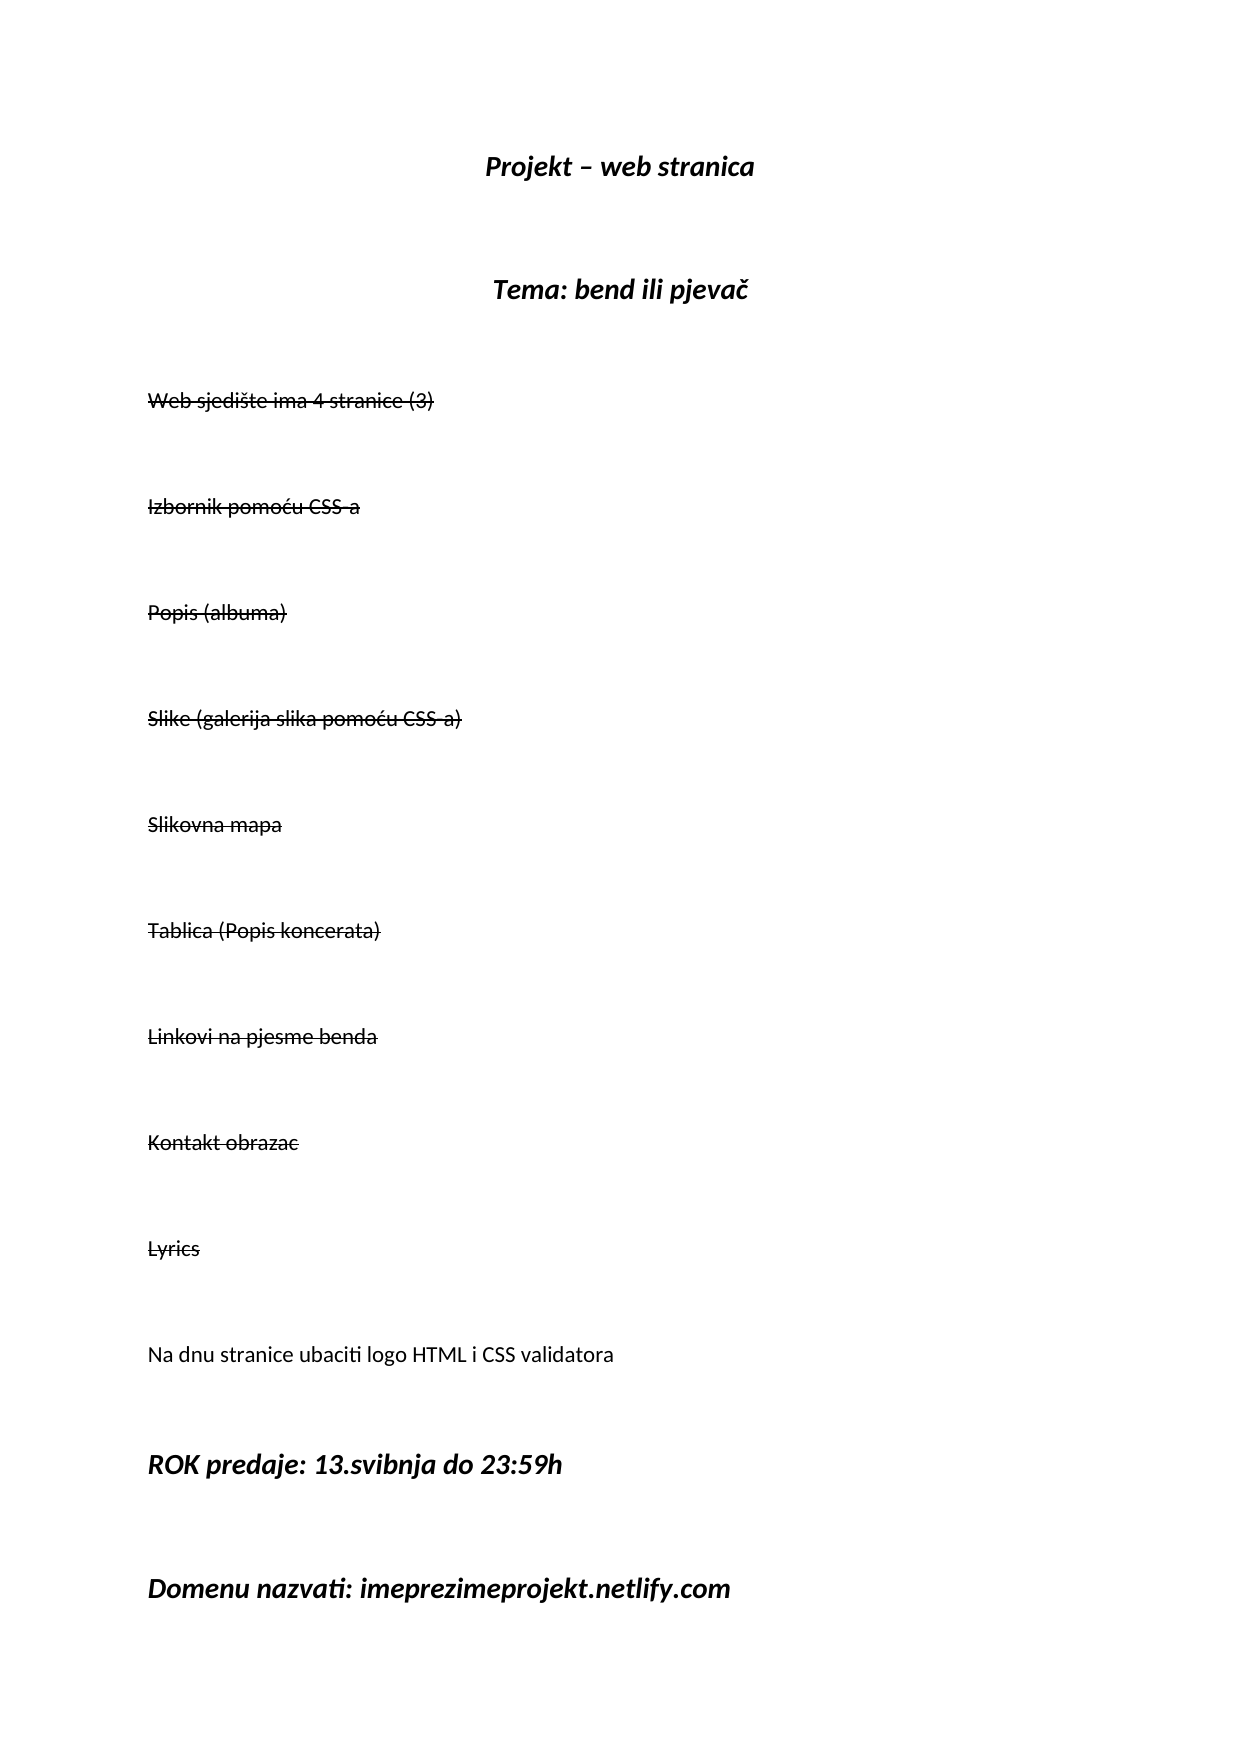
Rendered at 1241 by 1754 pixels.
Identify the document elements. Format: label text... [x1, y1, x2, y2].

text Domenu nazvati: imeprezimeprojekt.netlify.com [148, 1570, 1093, 1606]
text Lyrics [148, 1234, 1093, 1262]
text Linkovi na pjesme benda [148, 1022, 1093, 1050]
text Slike (galerija slika pomoću CSS-a) [148, 704, 1093, 732]
text Popis (albuma) [148, 598, 1093, 626]
text Projekt – web stranica [148, 148, 1093, 183]
text Tema: bend ili pjevač [148, 271, 1093, 307]
text Kontakt obrazac [148, 1128, 1093, 1156]
text Izbornik pomoću CSS-a [148, 492, 1093, 520]
text Web sjedište ima 4 stranice (3) [148, 386, 1093, 414]
text Slikovna mapa [148, 810, 1093, 838]
text Tablica (Popis koncerata) [148, 916, 1093, 944]
text ROK predaje: 13.svibnja do 23:59h [148, 1446, 1093, 1482]
text Na dnu stranice ubaciti logo HTML i CSS validatora [148, 1340, 1093, 1368]
